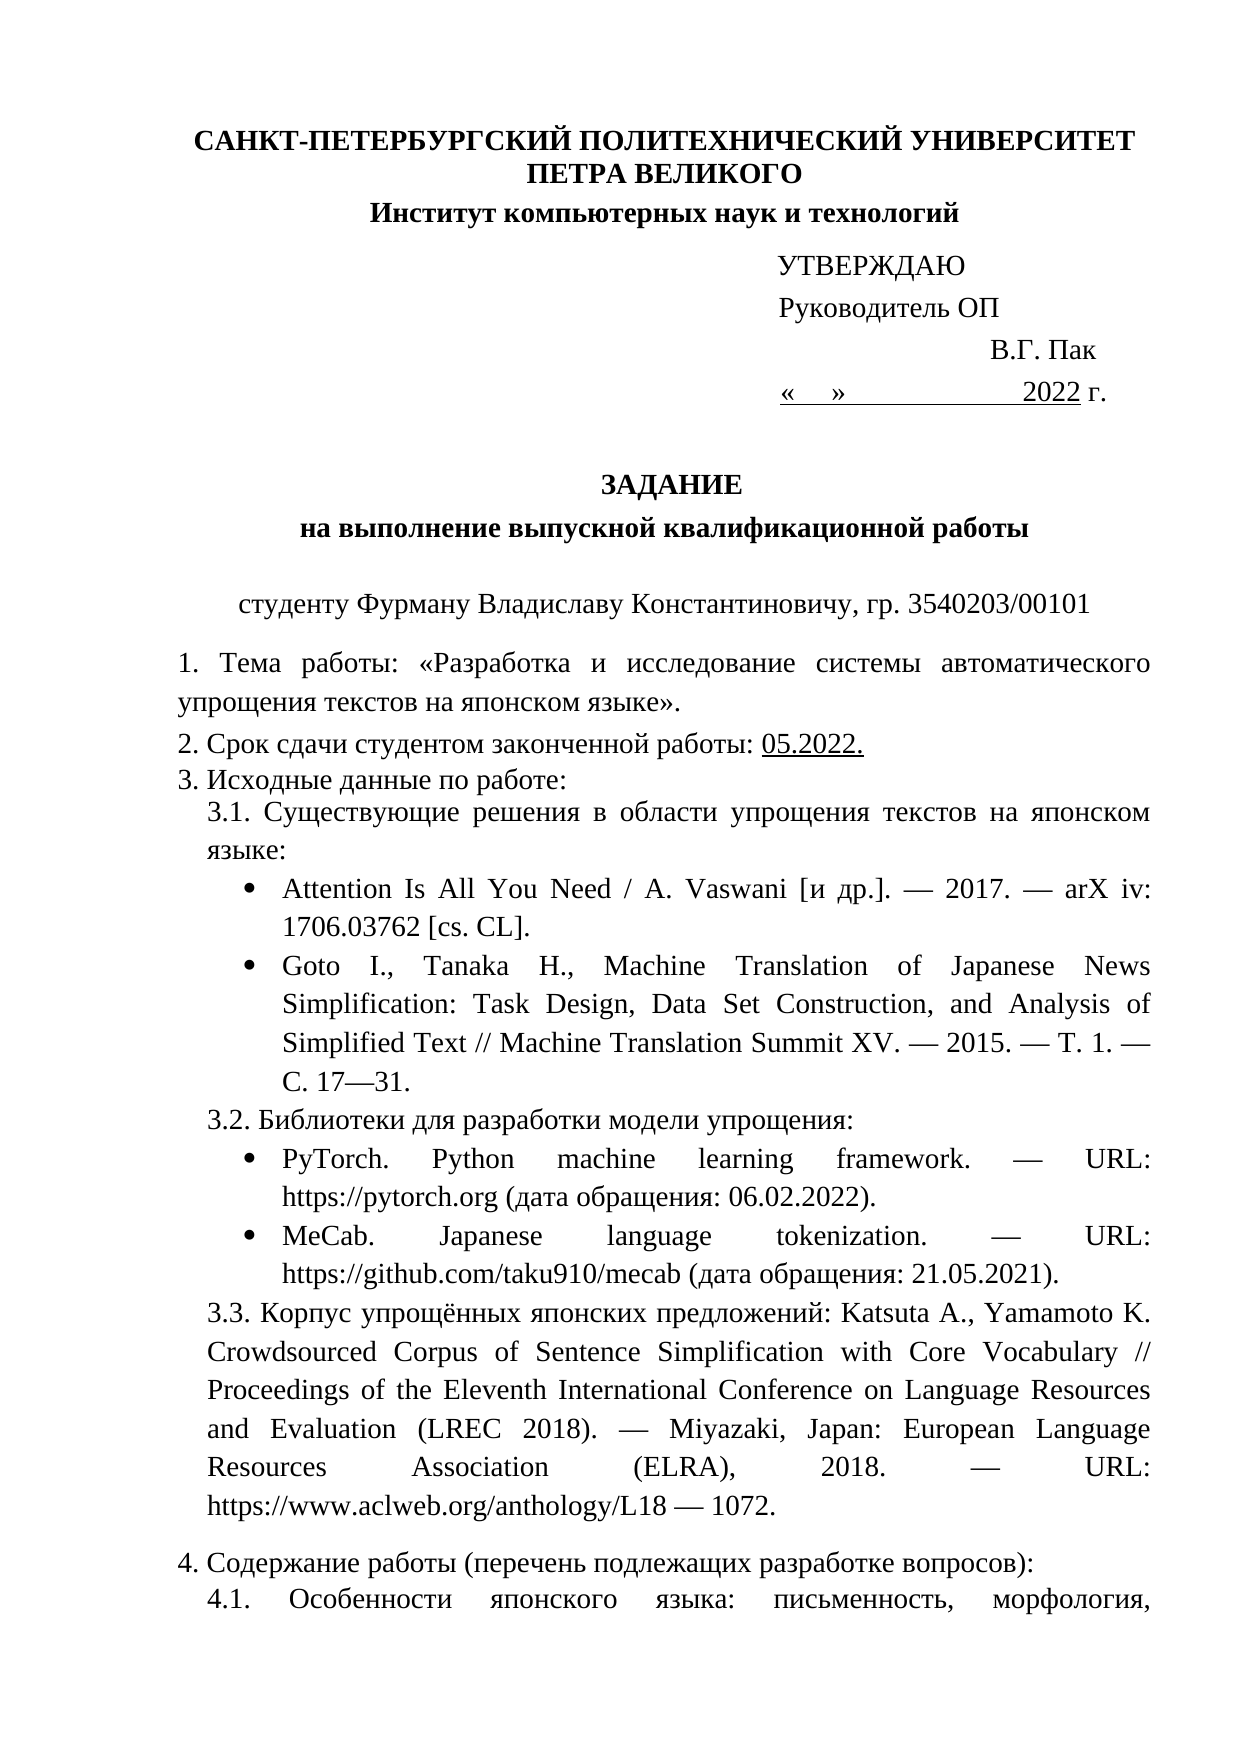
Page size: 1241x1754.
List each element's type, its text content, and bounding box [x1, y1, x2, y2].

text В.Г. Пак [737, 326, 1152, 368]
text 3.1. Существующие решения в области упрощения текстов на японском языке: [207, 794, 1152, 866]
text 4. Содержание работы (перечень подлежащих разработке вопросов): [177, 1539, 1152, 1581]
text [207, 1581, 1152, 1614]
text ЗАДАНИЕ [467, 467, 877, 501]
list PyTorch. Python machine learning framework. — URL: https://pytorch.org (дата обращения: 06.02.2022). [244, 1141, 1152, 1213]
text УТВЕРЖДАЮ [777, 242, 1152, 284]
list Goto I., Tanaka H., Machine Translation of Japanese News Simplification: Task Design, Data Set Construction, and Analysis of Simplified Text // Machine Translation Summit XV. — 2015. — Т. 1. — С. 17—31. [244, 948, 1152, 1097]
text « » 2022 г. [780, 374, 1152, 408]
text студенту Фурману Владиславу Константиновичу, гр. 3540203/00101 [177, 587, 1152, 621]
text 1. Тема работы: «Разработка и исследование системы автоматического упрощения текстов на японском языке». [177, 646, 1152, 718]
text 3. Исходные данные по работе: [177, 771, 1152, 794]
text 3.3. Корпус упрощённых японских предложений: Katsuta A., Yamamoto K. Crowdsourced Corpus of Sentence Simplification with Core Vocabulary // Proceedings of the Eleventh International Conference on Language Resources and Evaluation (LREC 2018). — Miyazaki, Japan: European Language Resources Association (ELRA), 2018. — URL: https://www.aclweb.org/anthology/L18 — 1072. [207, 1295, 1152, 1521]
text САНКТ-ПЕТЕРБУРГСКИЙ ПОЛИТЕХНИЧЕСКИЙ УНИВЕРСИТЕТ ПЕТРА ВЕЛИКОГО [177, 123, 1152, 190]
list MeCab. Japanese language tokenization. — URL: https://github.com/taku910/mecab (дата обращения: 21.05.2021). [244, 1218, 1152, 1290]
list Attention Is All You Need / A. Vaswani [и др.]. — 2017. — arX iv: 1706.03762 [cs. CL]. [244, 871, 1152, 943]
text на выполнение выпускной квалификационной работы [177, 511, 1152, 544]
text 3.2. Библиотеки для разработки модели упрощения: [207, 1102, 1152, 1136]
text 2. Срок сдачи студентом законченной работы: 05.2022. [177, 735, 1152, 758]
text Институт компьютерных наук и технологий [177, 195, 1152, 229]
text Руководитель ОП [778, 284, 1152, 326]
